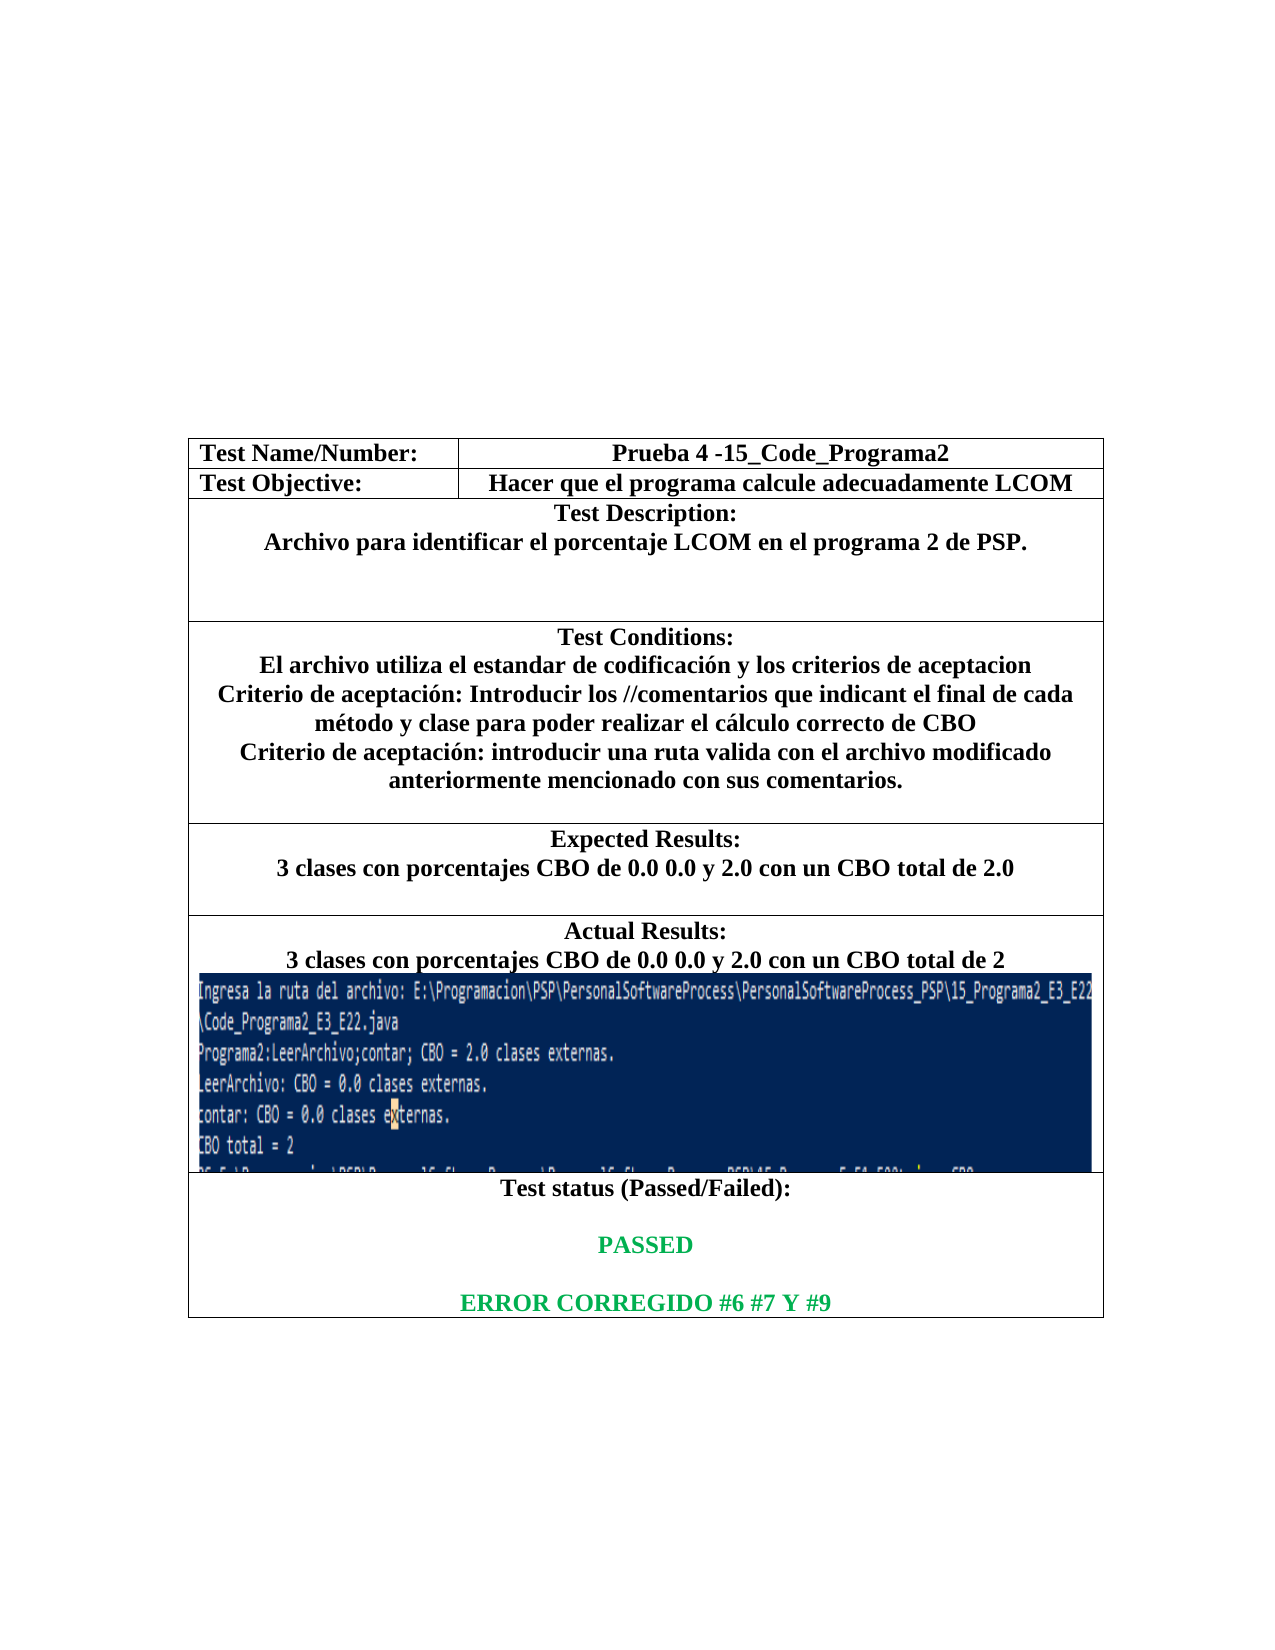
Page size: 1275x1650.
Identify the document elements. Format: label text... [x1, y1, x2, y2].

table_cell Test Conditions: El archivo utiliza el estandar de codificación y los criterios de aceptacion Criterio de aceptación: Introducir los //comentarios que indicant el final de cada método y clase para poder realizar el cálculo correcto de CBO Criterio de aceptación: introducir una ruta valida con el archivo modificado anteriormente mencionado con sus comentarios. [189, 622, 1103, 823]
table_cell Test Objective: [189, 469, 458, 497]
table_cell Test Description: Archivo para identificar el porcentaje LCOM en el programa 2 de PSP. [189, 499, 1103, 621]
table_header Test Name/Number: [189, 439, 458, 467]
table_header Prueba 4 -15_Code_Programa2 [459, 439, 1103, 467]
picture [199, 973, 1092, 1172]
table_cell Hacer que el programa calcule adecuadamente LCOM [459, 469, 1103, 497]
table_cell Actual Results: 3 clases con porcentajes CBO de 0.0 0.0 y 2.0 con un CBO total de 2 [189, 916, 1103, 1172]
table_cell Expected Results: 3 clases con porcentajes CBO de 0.0 0.0 y 2.0 con un CBO total de 2.0 [189, 824, 1103, 915]
table_cell Test status (Passed/Failed): PASSED ERROR CORREGIDO #6 #7 Y #9 [189, 1173, 1103, 1317]
